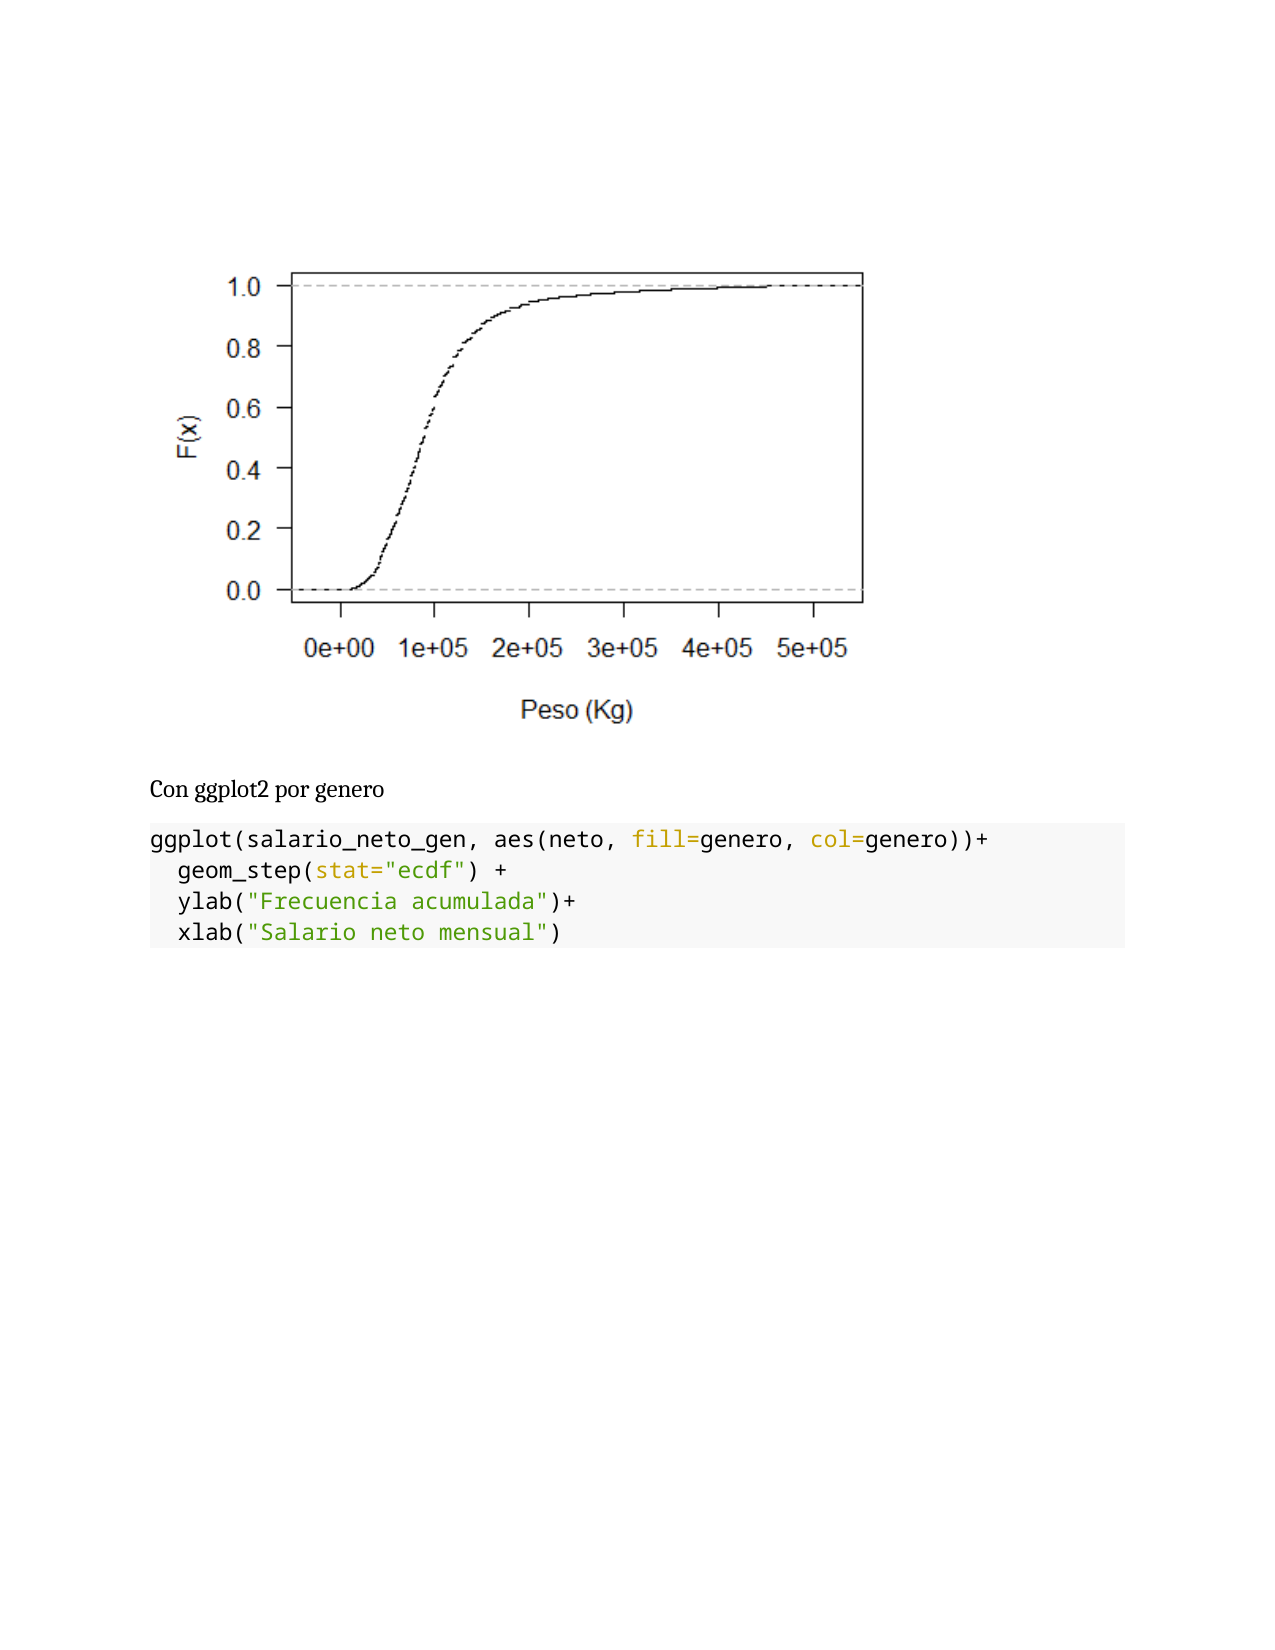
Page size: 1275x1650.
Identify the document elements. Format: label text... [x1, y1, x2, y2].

text Con ggplot2 por genero [150, 775, 1125, 804]
text ggplot(salario_neto_gen, aes(neto, fill=genero, col=genero))+ geom_step(stat="ecdf") + ylab("Frecuencia acumulada")+ xlab("Salario neto mensual") [507, 823, 1125, 948]
picture [168, 150, 927, 757]
